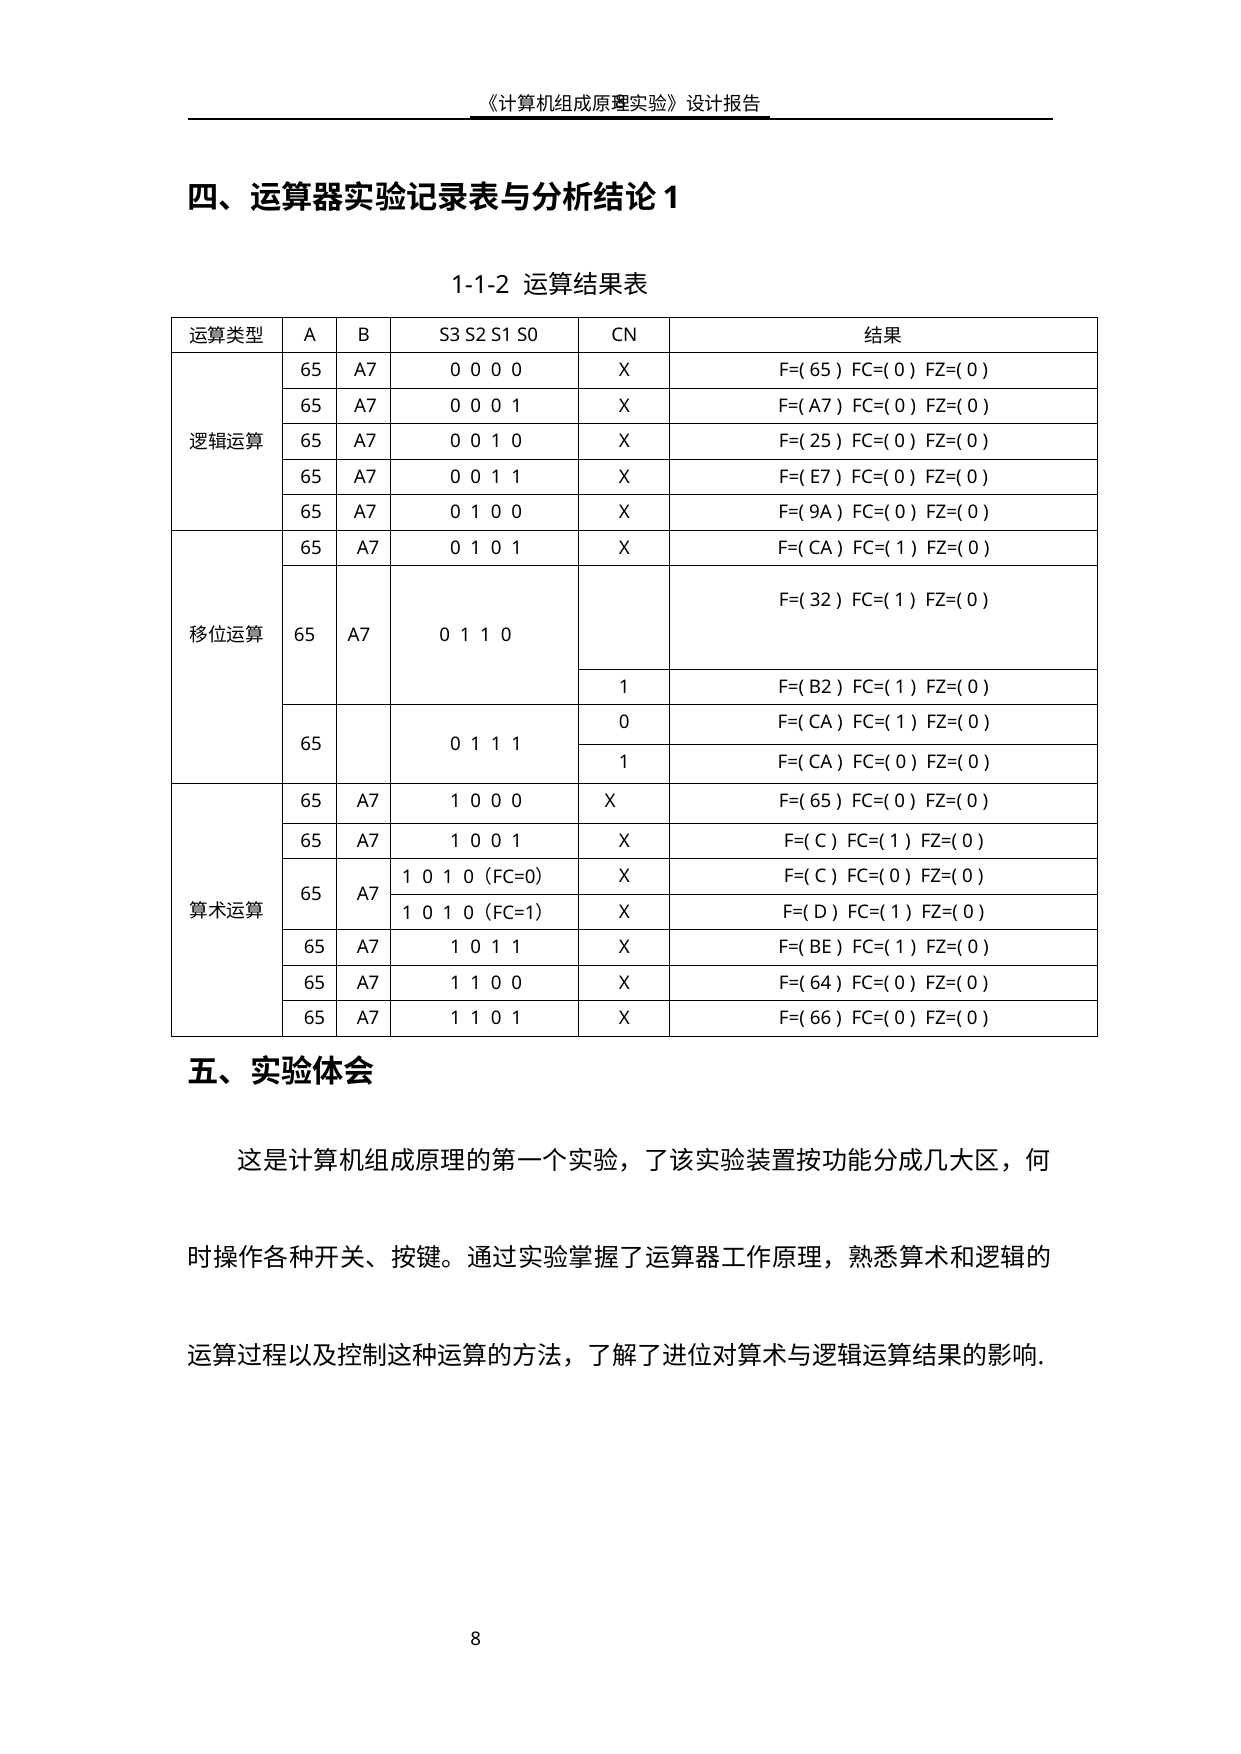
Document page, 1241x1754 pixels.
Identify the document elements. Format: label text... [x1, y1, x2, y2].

table_cell 65 [283, 353, 336, 388]
table_header CN [579, 318, 669, 352]
table_cell 1 [579, 745, 669, 783]
table_cell X [579, 895, 669, 929]
text 1-1-2 运算结果表 [187, 250, 762, 315]
table_cell 65 [283, 618, 336, 704]
table_cell X [579, 389, 669, 423]
table_cell F=( E7 ) FC=( 0 ) FZ=( 0 ) [670, 460, 1097, 494]
table_cell 65 [283, 389, 336, 423]
table_cell 65 [283, 495, 336, 530]
table_cell [391, 566, 578, 617]
table_cell 0 [579, 705, 669, 744]
table_cell A7 [337, 859, 390, 929]
table_cell 0 0 1 0 [391, 424, 578, 459]
table_cell 1 1 0 0 [391, 966, 578, 1000]
table_cell 逻辑运算 [172, 353, 282, 530]
table_cell [579, 618, 669, 669]
table_cell 0 1 0 1 [391, 531, 578, 565]
table_cell X [579, 495, 669, 530]
table_cell A7 [337, 424, 390, 459]
table_cell F=( CA ) FC=( 1 ) FZ=( 0 ) [670, 531, 1097, 565]
table_cell 1 1 0 1 [391, 1001, 578, 1036]
table_cell F=( C ) FC=( 1 ) FZ=( 0 ) [670, 824, 1097, 858]
table_cell 1 0 1 0（FC=1） [391, 895, 578, 929]
table_cell A7 [337, 460, 390, 494]
text 四、运算器实验记录表与分析结论1 [187, 162, 1053, 227]
table_cell A7 [337, 495, 390, 530]
table_cell 65 [283, 460, 336, 494]
table_cell 65 [283, 705, 336, 783]
table_cell A7 [337, 784, 390, 823]
table_cell F=( BE ) FC=( 1 ) FZ=( 0 ) [670, 930, 1097, 965]
table_cell A7 [337, 389, 390, 423]
table_cell 1 [579, 670, 669, 704]
table_cell [337, 566, 390, 617]
table_cell F=( 25 ) FC=( 0 ) FZ=( 0 ) [670, 424, 1097, 459]
table_cell X [579, 424, 669, 459]
table_cell 1 0 0 0 [391, 784, 578, 823]
table_cell [337, 705, 390, 783]
table_header A [283, 318, 336, 352]
table_header B [337, 318, 390, 352]
table_cell X [579, 460, 669, 494]
table_cell 65 [283, 784, 336, 823]
table_cell 0 1 1 0 [391, 618, 578, 704]
table_cell A7 [337, 824, 390, 858]
table_cell 0 0 1 1 [391, 460, 578, 494]
table_cell 1 0 1 1 [391, 930, 578, 965]
table_cell 65 [283, 1001, 336, 1036]
table_cell 65 [283, 859, 336, 929]
table_cell X [579, 966, 669, 1000]
table_cell X [579, 859, 669, 894]
table_cell 65 [283, 424, 336, 459]
table_cell 65 [283, 824, 336, 858]
table_cell 算术运算 [172, 784, 282, 1036]
table_cell X [579, 930, 669, 965]
table_cell 0 0 0 1 [391, 389, 578, 423]
table_header 结果 [670, 318, 1097, 352]
table_header S3 S2 S1 S0 [391, 318, 578, 352]
table_cell 65 [283, 531, 336, 565]
table_cell [172, 531, 282, 617]
table_cell X [579, 1001, 669, 1036]
table_cell F=( 65 ) FC=( 0 ) FZ=( 0 ) [670, 353, 1097, 388]
table_cell X [579, 353, 669, 388]
table_cell F=( 65 ) FC=( 0 ) FZ=( 0 ) [670, 784, 1097, 823]
table_cell F=( A7 ) FC=( 0 ) FZ=( 0 ) [670, 389, 1097, 423]
table_cell A7 [337, 966, 390, 1000]
table_cell 0 1 1 1 [391, 705, 578, 783]
table_cell [670, 618, 1097, 669]
table_cell F=( 9A ) FC=( 0 ) FZ=( 0 ) [670, 495, 1097, 530]
table_cell [283, 566, 336, 617]
text 五、实验体会 [187, 1037, 1053, 1102]
table_cell F=( 64 ) FC=( 0 ) FZ=( 0 ) [670, 966, 1097, 1000]
table_cell 移位运算 [172, 618, 282, 783]
table_cell X [579, 531, 669, 565]
table_cell A7 [337, 353, 390, 388]
table_cell 65 [283, 966, 336, 1000]
table_cell 0 1 0 0 [391, 495, 578, 530]
table_cell F=( C ) FC=( 0 ) FZ=( 0 ) [670, 859, 1097, 894]
table_cell F=( CA ) FC=( 0 ) FZ=( 0 ) [670, 745, 1097, 783]
table_cell F=( 32 ) FC=( 1 ) FZ=( 0 ) [670, 566, 1097, 617]
table_cell A7 [337, 618, 390, 704]
table_cell 0 0 0 0 [391, 353, 578, 388]
table_cell A7 [337, 930, 390, 965]
table_cell X [579, 784, 669, 823]
table_cell F=( CA ) FC=( 1 ) FZ=( 0 ) [670, 705, 1097, 744]
table_cell A7 [337, 531, 390, 565]
table_cell 65 [283, 930, 336, 965]
table_cell F=( D ) FC=( 1 ) FZ=( 0 ) [670, 895, 1097, 929]
table_header 运算类型 [172, 318, 282, 352]
table_cell 1 0 1 0（FC=0） [391, 859, 578, 894]
table_cell [579, 566, 669, 617]
table_cell F=( B2 ) FC=( 1 ) FZ=( 0 ) [670, 670, 1097, 704]
text 这是计算机组成原理的第一个实验，了该实验装置按功能分成几大区，何时操作各种开关、按键。通过实验掌握了运算器工作原理，熟悉算术和逻辑的运算过程以及控制这种运算的方法，了解了进位对算术与逻辑运算结果的影响. [187, 1126, 1053, 1386]
table_cell 1 0 0 1 [391, 824, 578, 858]
table_cell A7 [337, 1001, 390, 1036]
table_cell F=( 66 ) FC=( 0 ) FZ=( 0 ) [670, 1001, 1097, 1036]
table_cell X [579, 824, 669, 858]
